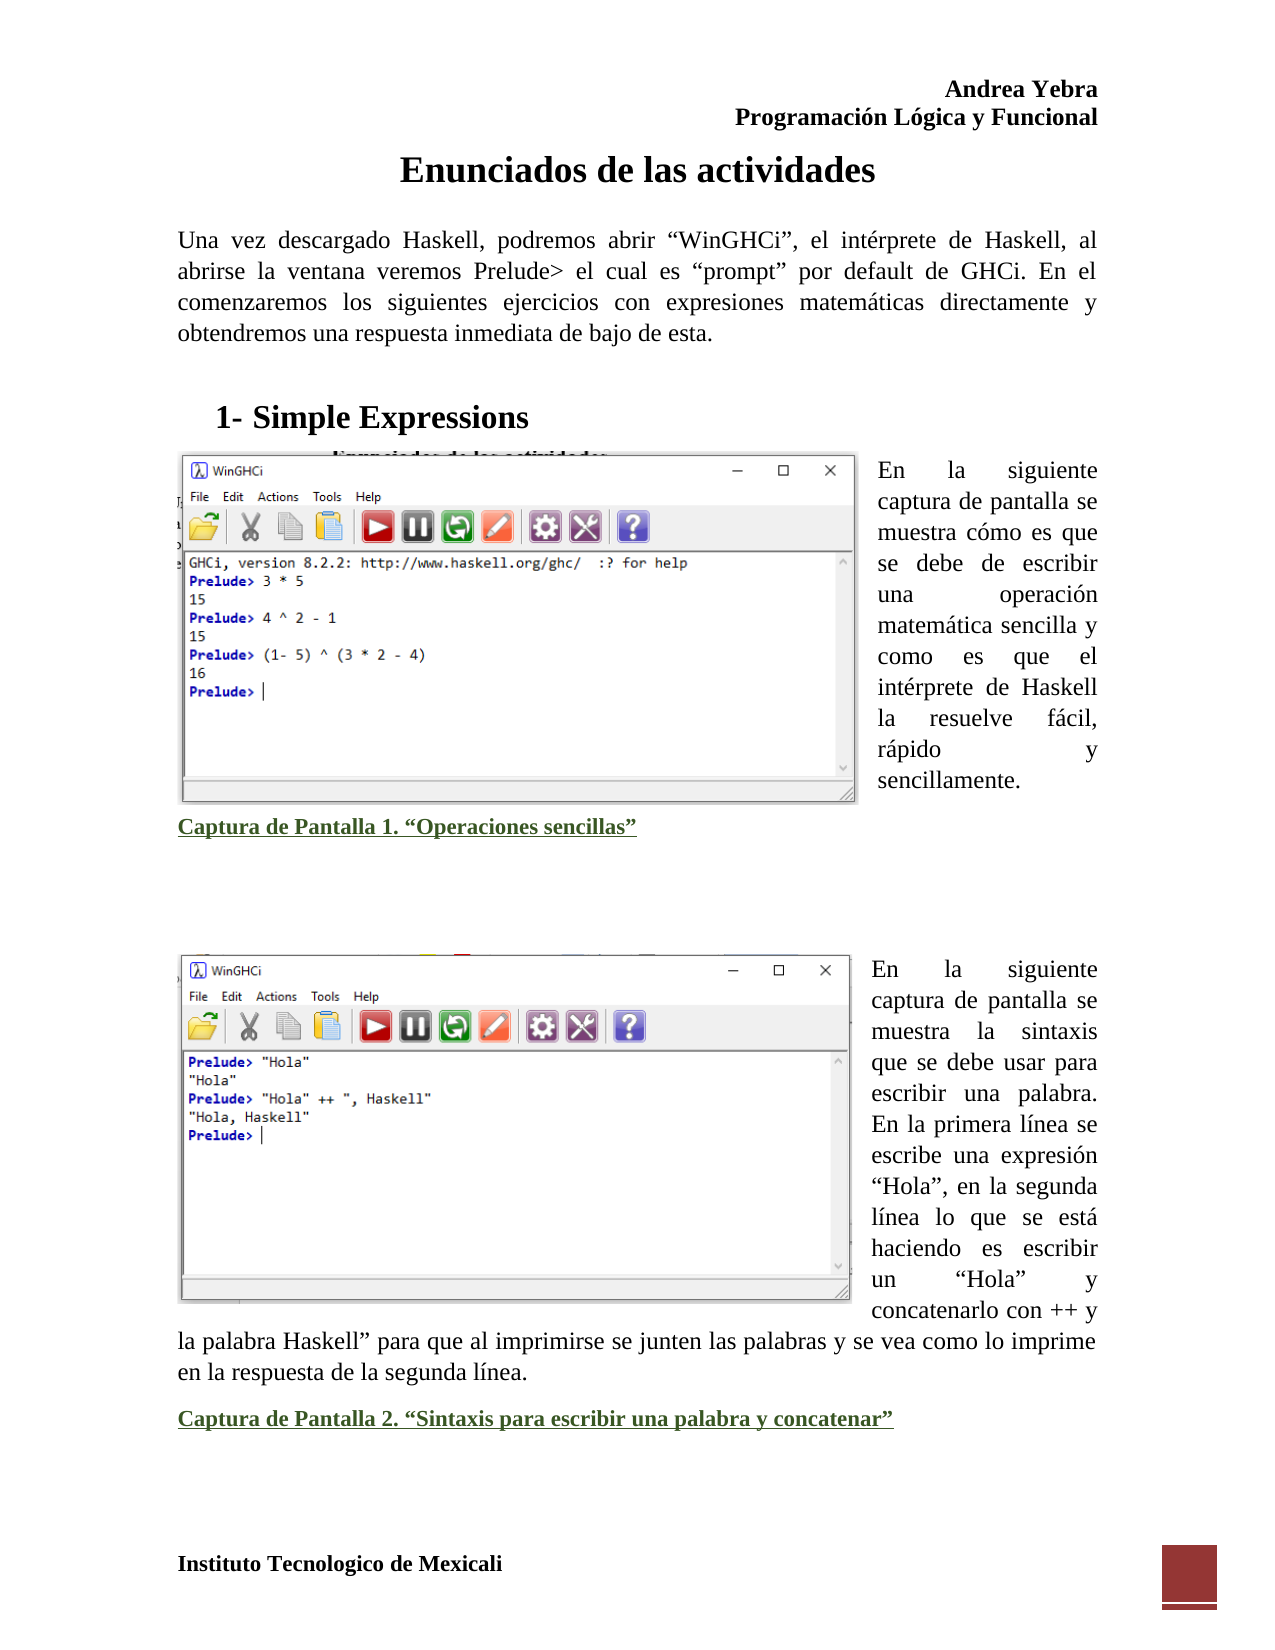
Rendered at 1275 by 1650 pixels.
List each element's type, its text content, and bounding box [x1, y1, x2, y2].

text Una vez descargado Haskell, podremos abrir “WinGHCi”, el intérprete de Haskell, al abrirse la ventana veremos Prelude> el cual es “prompt” por default de GHCi. En el comenzaremos los siguientes ejercicios con expresiones matemáticas directamente y obtendremos una respuesta inmediata de bajo de esta. [177, 225, 1098, 347]
list Simple Expressions [215, 397, 1098, 435]
picture [177, 954, 853, 1304]
text Captura de Pantalla 2. “Sintaxis para escribir una palabra y concatenar” [177, 1405, 1098, 1431]
picture [177, 451, 859, 805]
text Enunciados de las actividades [177, 148, 1098, 191]
text Captura de Pantalla 1. “Operaciones sencillas” [177, 813, 1098, 839]
text En la siguiente captura de pantalla se muestra cómo es que se debe de escribir una operación matemática sencilla y como es que el intérprete de Haskell la resuelve fácil, rápido y sencillamente. [859, 455, 1098, 794]
